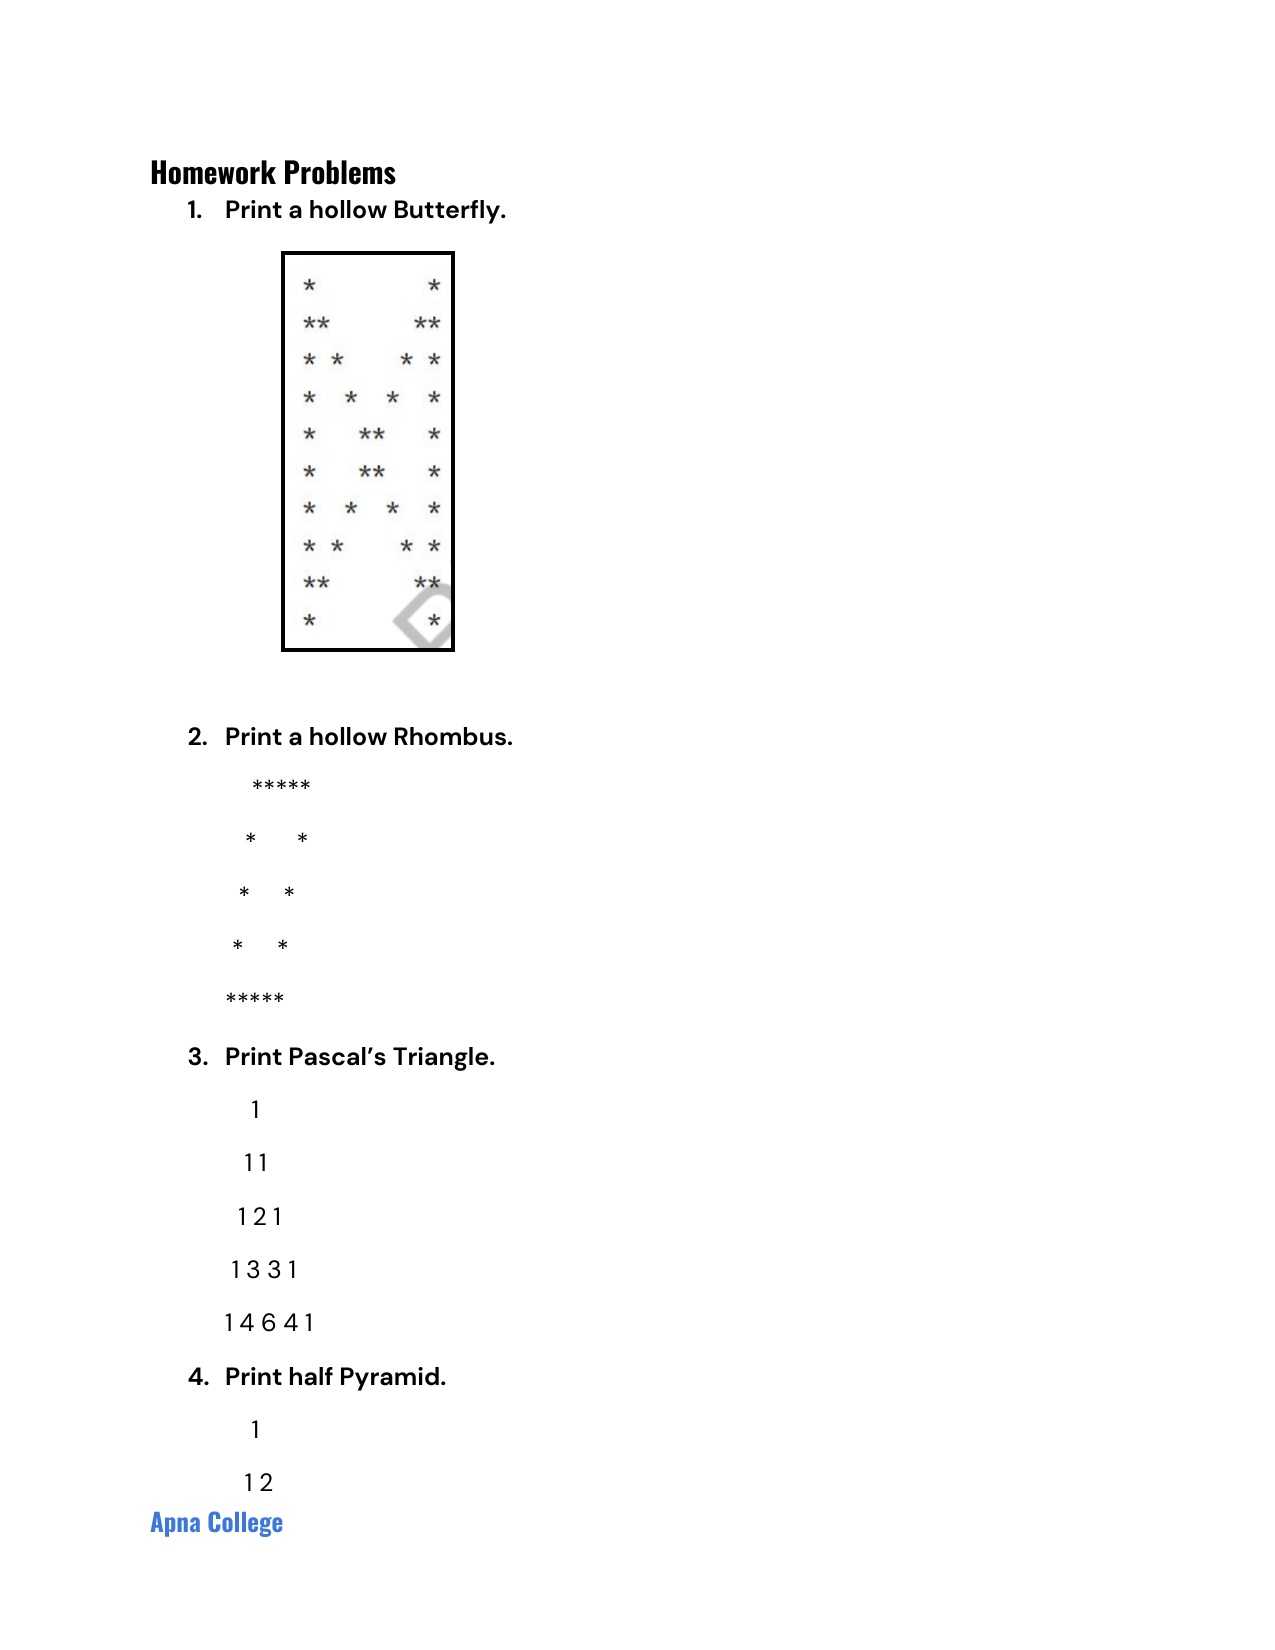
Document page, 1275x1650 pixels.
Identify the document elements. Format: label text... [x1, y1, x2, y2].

text * * [225, 880, 1125, 913]
text 1 [225, 1414, 1125, 1446]
text 1 2 1 [225, 1200, 1125, 1233]
text 1 3 3 1 [225, 1254, 1125, 1286]
text 1 4 6 4 1 [225, 1307, 1125, 1339]
list Print Pascal’s Triangle. [187, 1040, 1125, 1073]
text * * [225, 934, 1125, 966]
list Print half Pyramid. [187, 1360, 1125, 1393]
text ***** [225, 774, 1125, 806]
text Homework Problems [150, 150, 1125, 193]
text 1 [225, 1094, 1125, 1126]
text 1 1 [225, 1147, 1125, 1179]
text 1 2 [225, 1467, 1125, 1499]
text * * [225, 827, 1125, 859]
list Print a hollow Rhombus. [187, 720, 1125, 753]
picture [285, 255, 451, 648]
text ***** [225, 987, 1125, 1019]
list Print a hollow Butterfly. [187, 193, 1125, 226]
